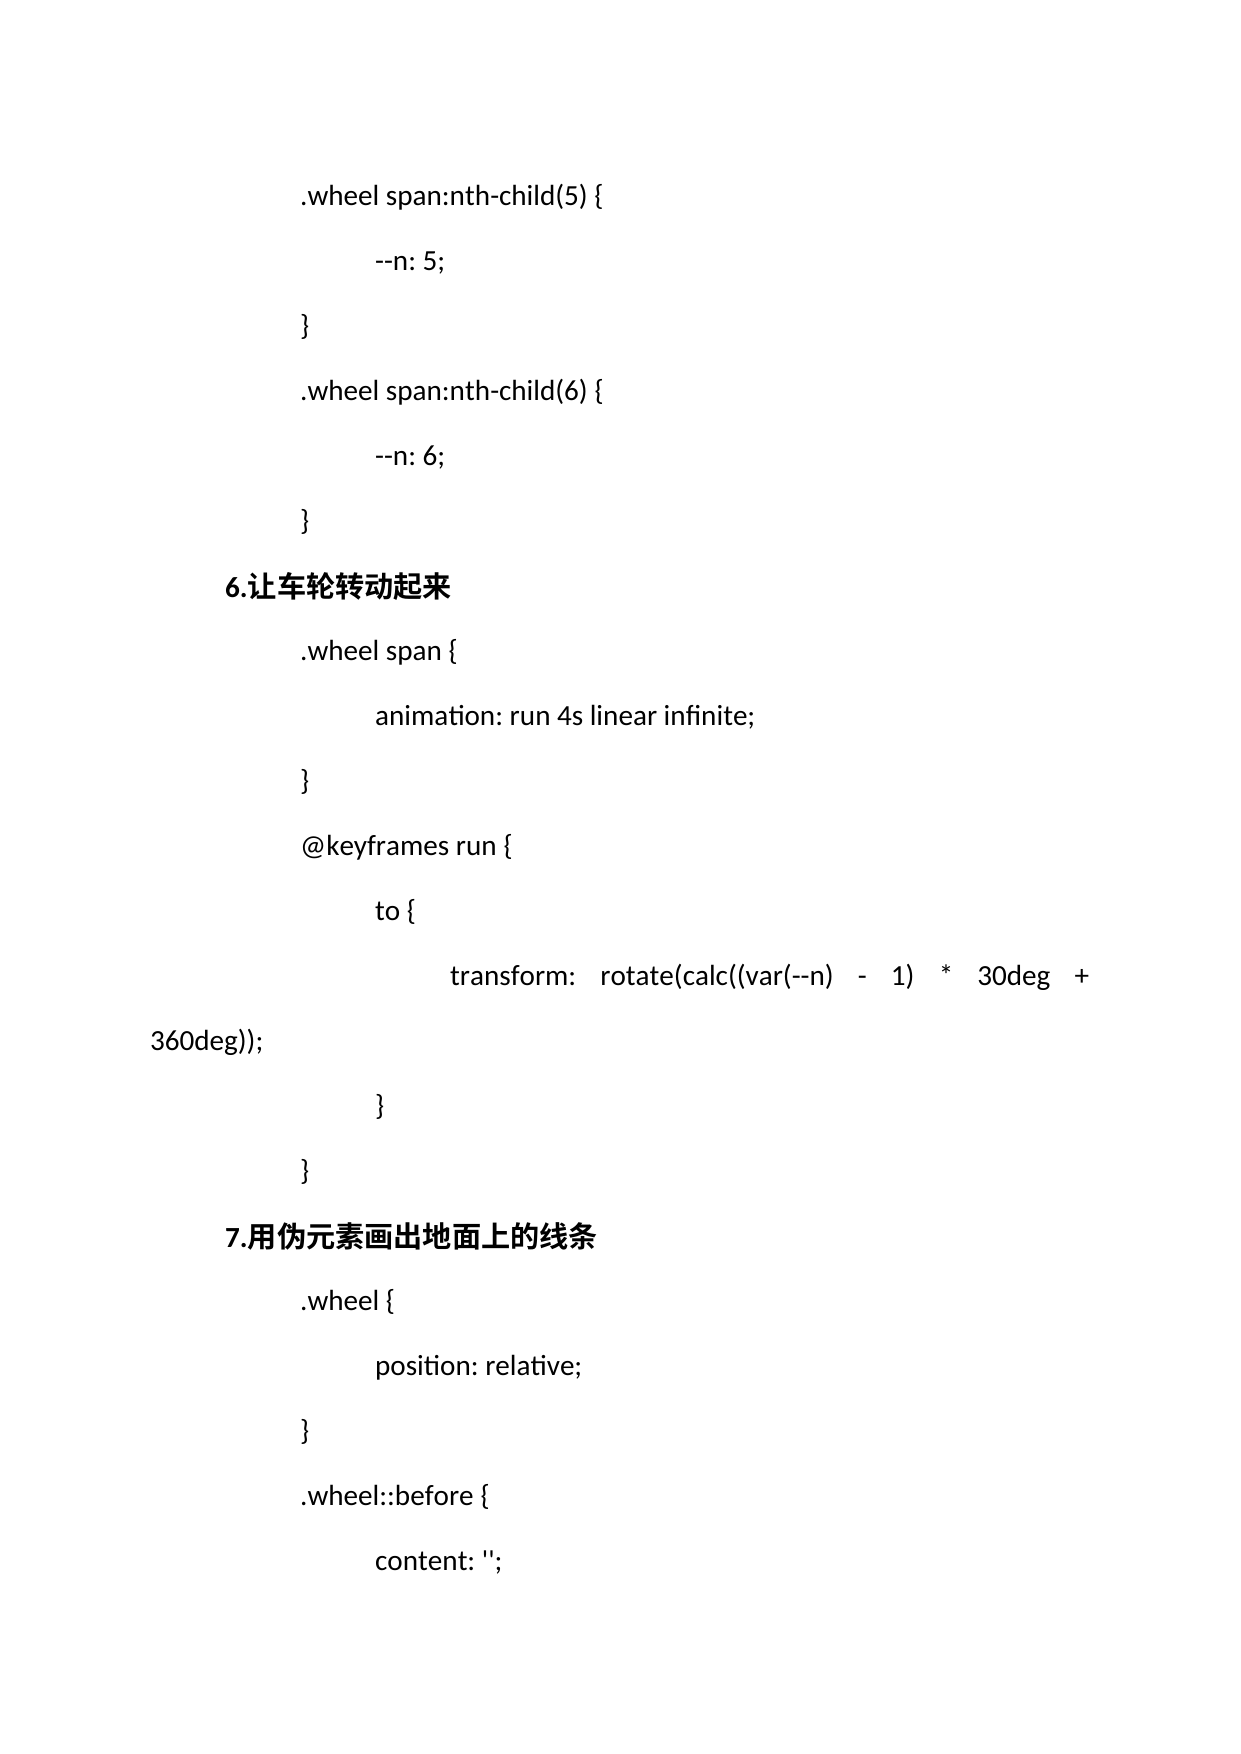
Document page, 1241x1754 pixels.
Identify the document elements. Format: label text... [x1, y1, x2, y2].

list } [150, 487, 1090, 552]
list animation: run 4s linear infinite; [150, 682, 1090, 747]
list } [150, 1137, 1090, 1202]
list .wheel span:nth-child(6) { [150, 357, 1090, 422]
list content: ''; [150, 1527, 1090, 1592]
list .wheel { [150, 1267, 1090, 1332]
list to { [150, 877, 1090, 942]
list 6.让车轮转动起来 [150, 552, 1090, 617]
list } [150, 1397, 1090, 1462]
list 7.用伪元素画出地面上的线条 [150, 1202, 1090, 1267]
list @keyframes run { [150, 812, 1090, 877]
list .wheel span:nth-child(5) { [150, 162, 1090, 227]
list } [150, 747, 1090, 812]
list .wheel::before { [150, 1462, 1090, 1527]
list } [150, 1072, 1090, 1137]
list --n: 5; [150, 227, 1090, 292]
list .wheel span { [150, 617, 1090, 682]
list --n: 6; [150, 422, 1090, 487]
list position: relative; [150, 1332, 1090, 1397]
list transform: rotate(calc((var(--n) - 1) * 30deg + 360deg)); [150, 942, 1090, 1072]
list } [150, 292, 1090, 357]
